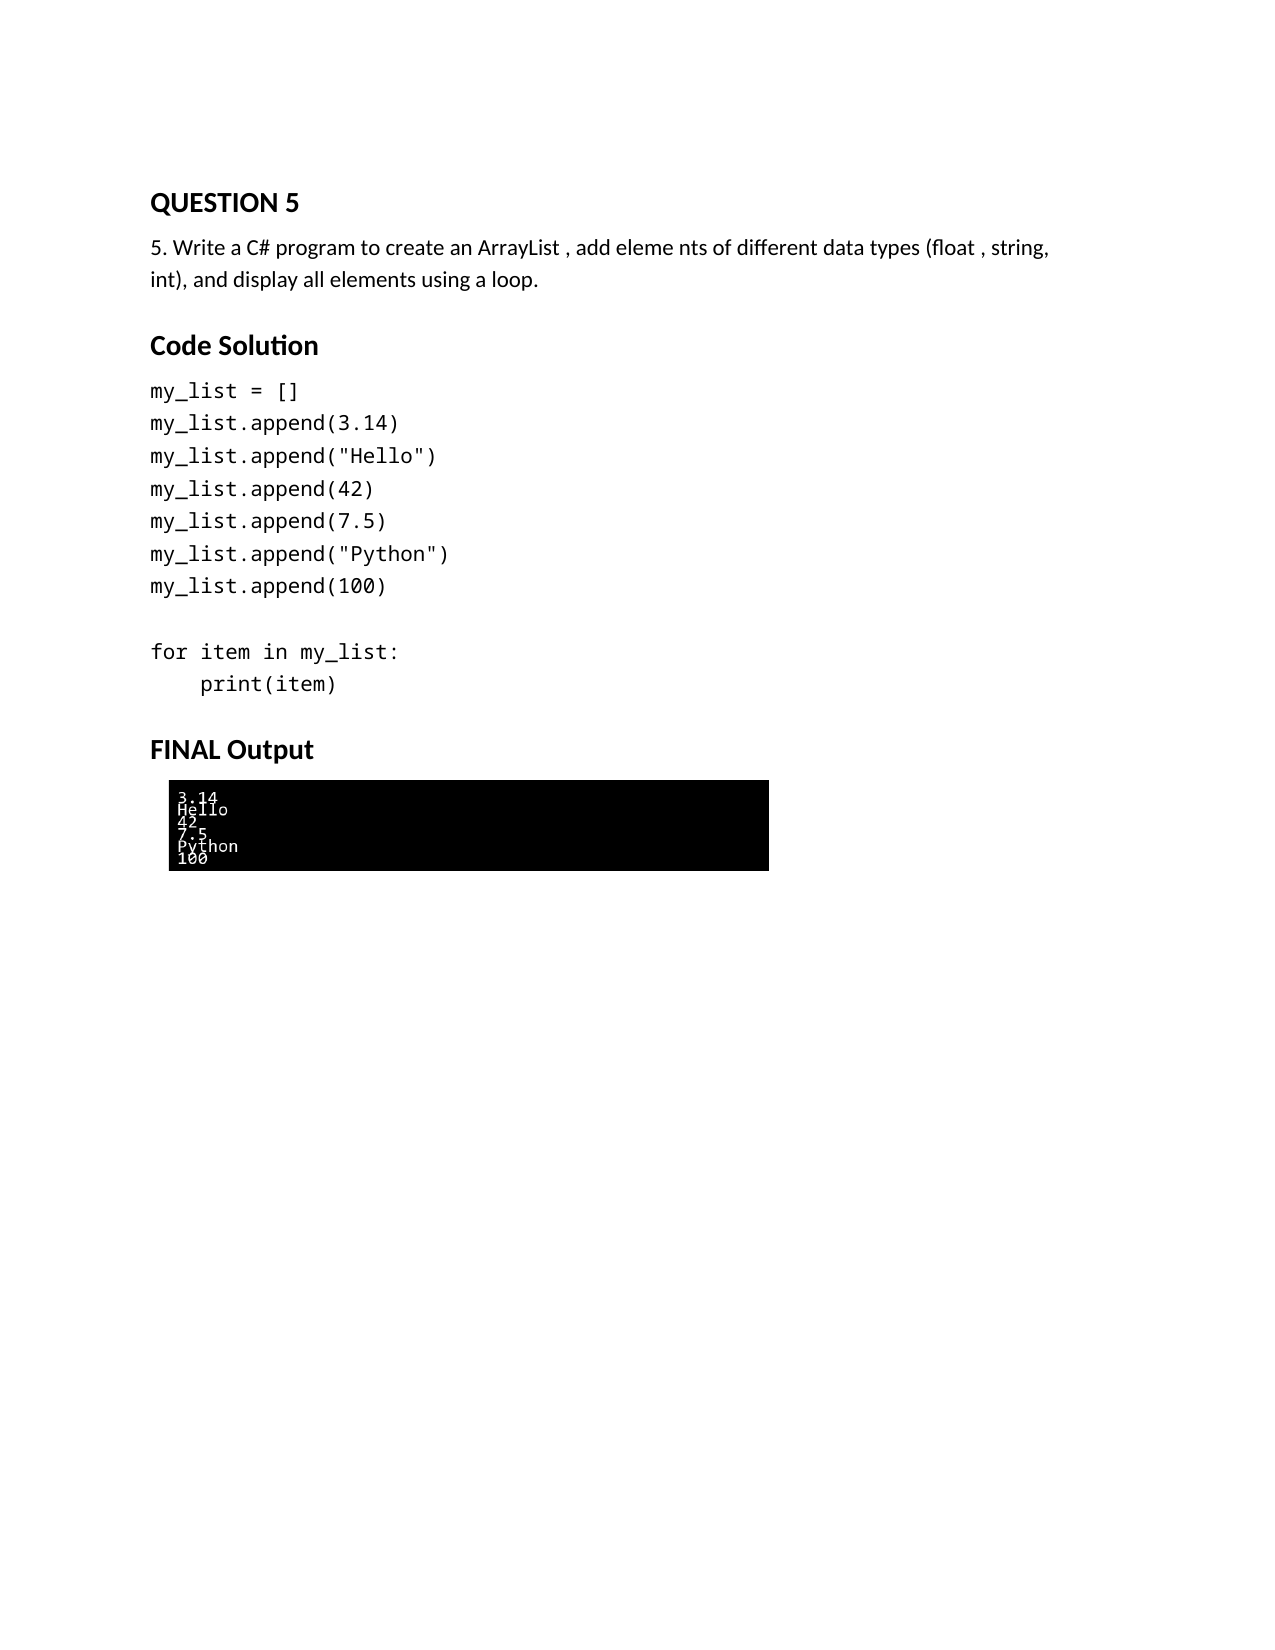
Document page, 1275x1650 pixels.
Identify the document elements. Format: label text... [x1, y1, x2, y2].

text my_list = [] my_list.append(3.14) my_list.append("Hello") my_list.append(42) my_list.append(7.5) my_list.append("Python") my_list.append(100) for item in my_list: print(item) [150, 376, 1064, 698]
subtitle FINAL Output [150, 731, 1064, 767]
subtitle Code Solution [150, 327, 1064, 362]
picture [168, 780, 769, 871]
subtitle QUESTION 5 [150, 184, 1064, 219]
text 5. Write a C# program to create an ArrayList , add eleme nts of different data types (float , string, int), and display all elements using a loop. [150, 233, 1064, 293]
